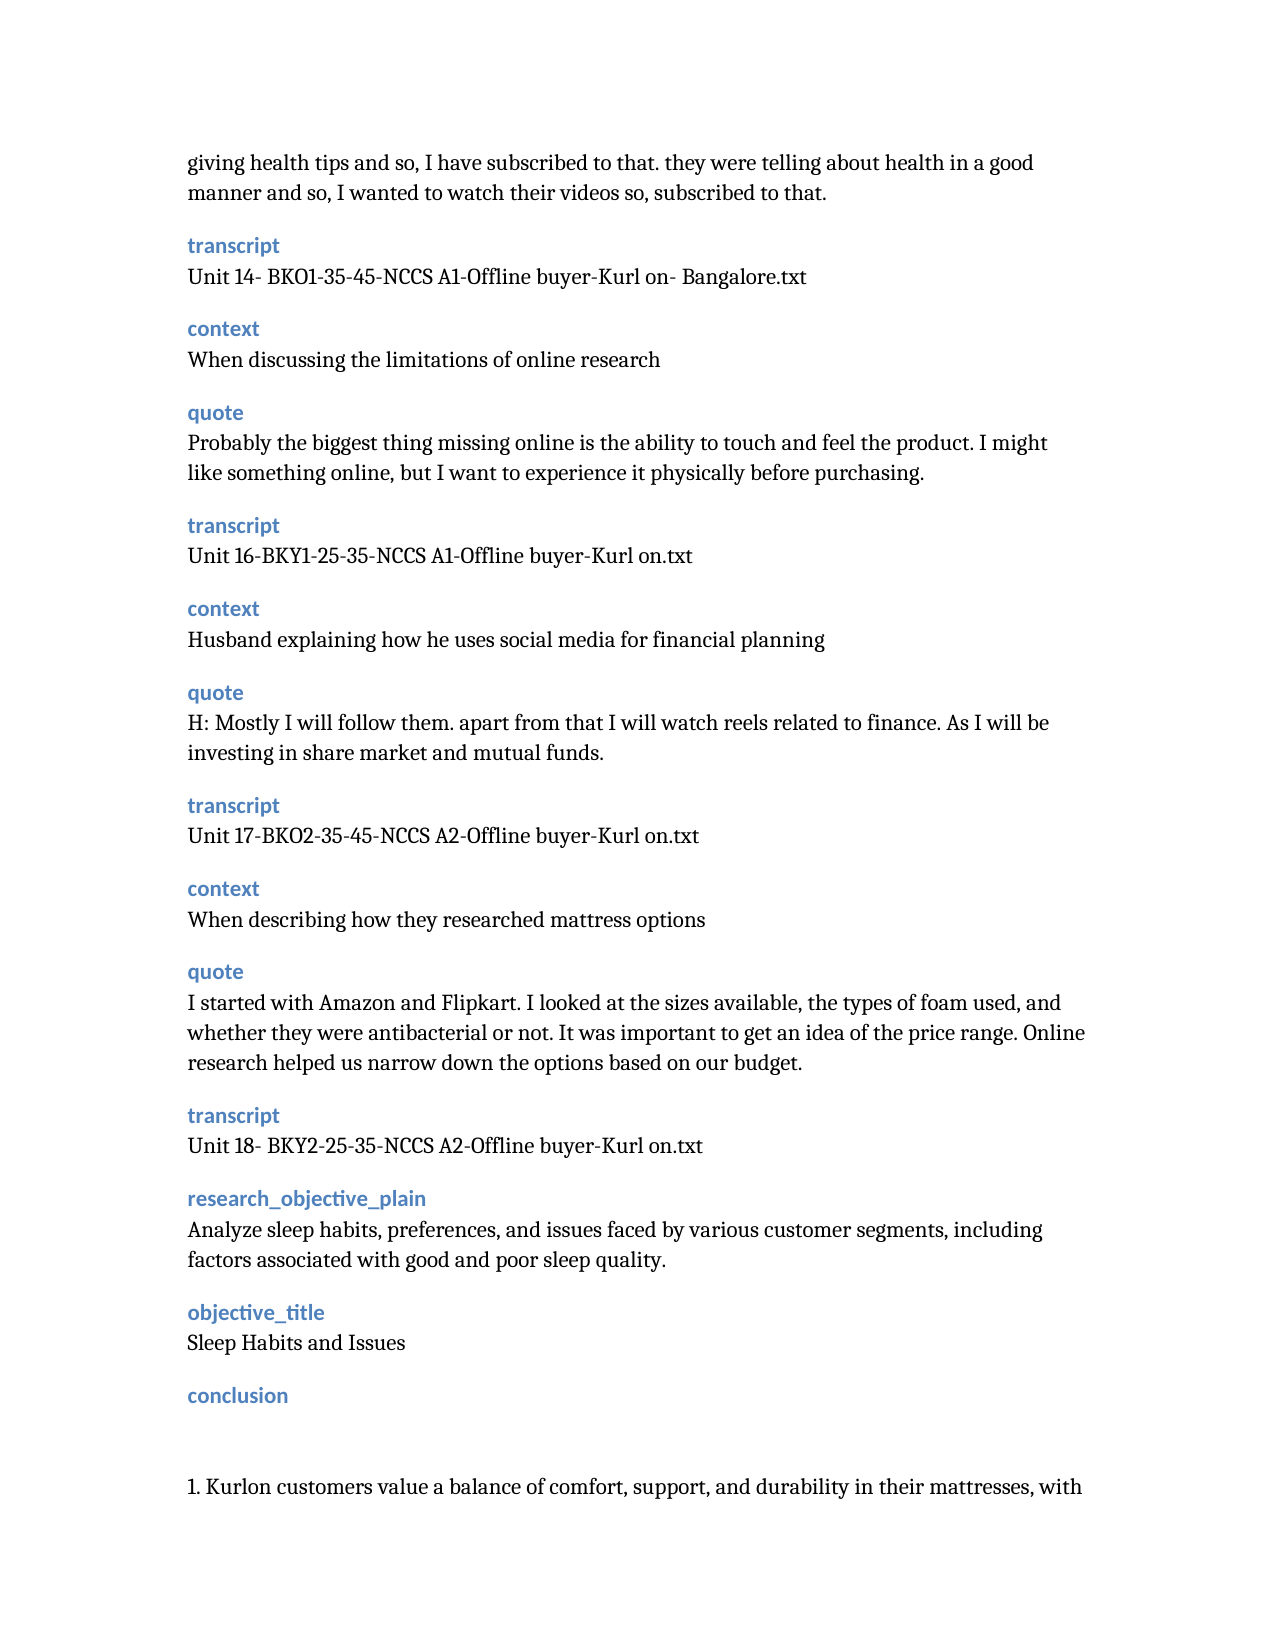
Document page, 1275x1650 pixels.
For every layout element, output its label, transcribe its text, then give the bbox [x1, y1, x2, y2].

text Unit 17-BKO2-35-45-NCCS A2-Offline buyer-Kurl on.txt [187, 823, 1087, 849]
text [187, 1413, 1087, 1500]
text Analyze sleep habits, preferences, and issues faced by various customer segments, including factors associated with good and poor sleep quality. [187, 1217, 1087, 1273]
text I started with Amazon and Flipkart. I looked at the sizes available, the types of foam used, and whether they were antibacterial or not. It was important to get an idea of the price range. Online research helped us narrow down the options based on our budget. [187, 990, 1087, 1076]
text Sleep Habits and Issues [187, 1330, 1087, 1356]
subtitle transcript [187, 791, 1087, 819]
text Unit 16-BKY1-25-35-NCCS A1-Offline buyer-Kurl on.txt [187, 543, 1087, 570]
subtitle context [187, 314, 1087, 342]
subtitle quote [187, 678, 1087, 706]
subtitle transcript [187, 231, 1087, 259]
text When describing how they researched mattress options [187, 906, 1087, 933]
text Unit 18- BKY2-25-35-NCCS A2-Offline buyer-Kurl on.txt [187, 1133, 1087, 1160]
text Husband explaining how he uses social media for financial planning [187, 627, 1087, 653]
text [187, 150, 1087, 207]
text Unit 14- BKO1-35-45-NCCS A1-Offline buyer-Kurl on- Bangalore.txt [187, 263, 1087, 290]
subtitle quote [187, 957, 1087, 986]
subtitle quote [187, 398, 1087, 426]
subtitle conclusion [187, 1381, 1087, 1409]
text Probably the biggest thing missing online is the ability to touch and feel the product. I might like something online, but I want to experience it physically before purchasing. [187, 430, 1087, 486]
subtitle transcript [187, 511, 1087, 539]
subtitle context [187, 874, 1087, 902]
subtitle research_objective_plain [187, 1184, 1087, 1212]
text When discussing the limitations of online research [187, 347, 1087, 373]
subtitle objective_title [187, 1298, 1087, 1326]
subtitle context [187, 594, 1087, 622]
subtitle transcript [187, 1101, 1087, 1129]
text H: Mostly I will follow them. apart from that I will watch reels related to finance. As I will be investing in share market and mutual funds. [187, 710, 1087, 766]
